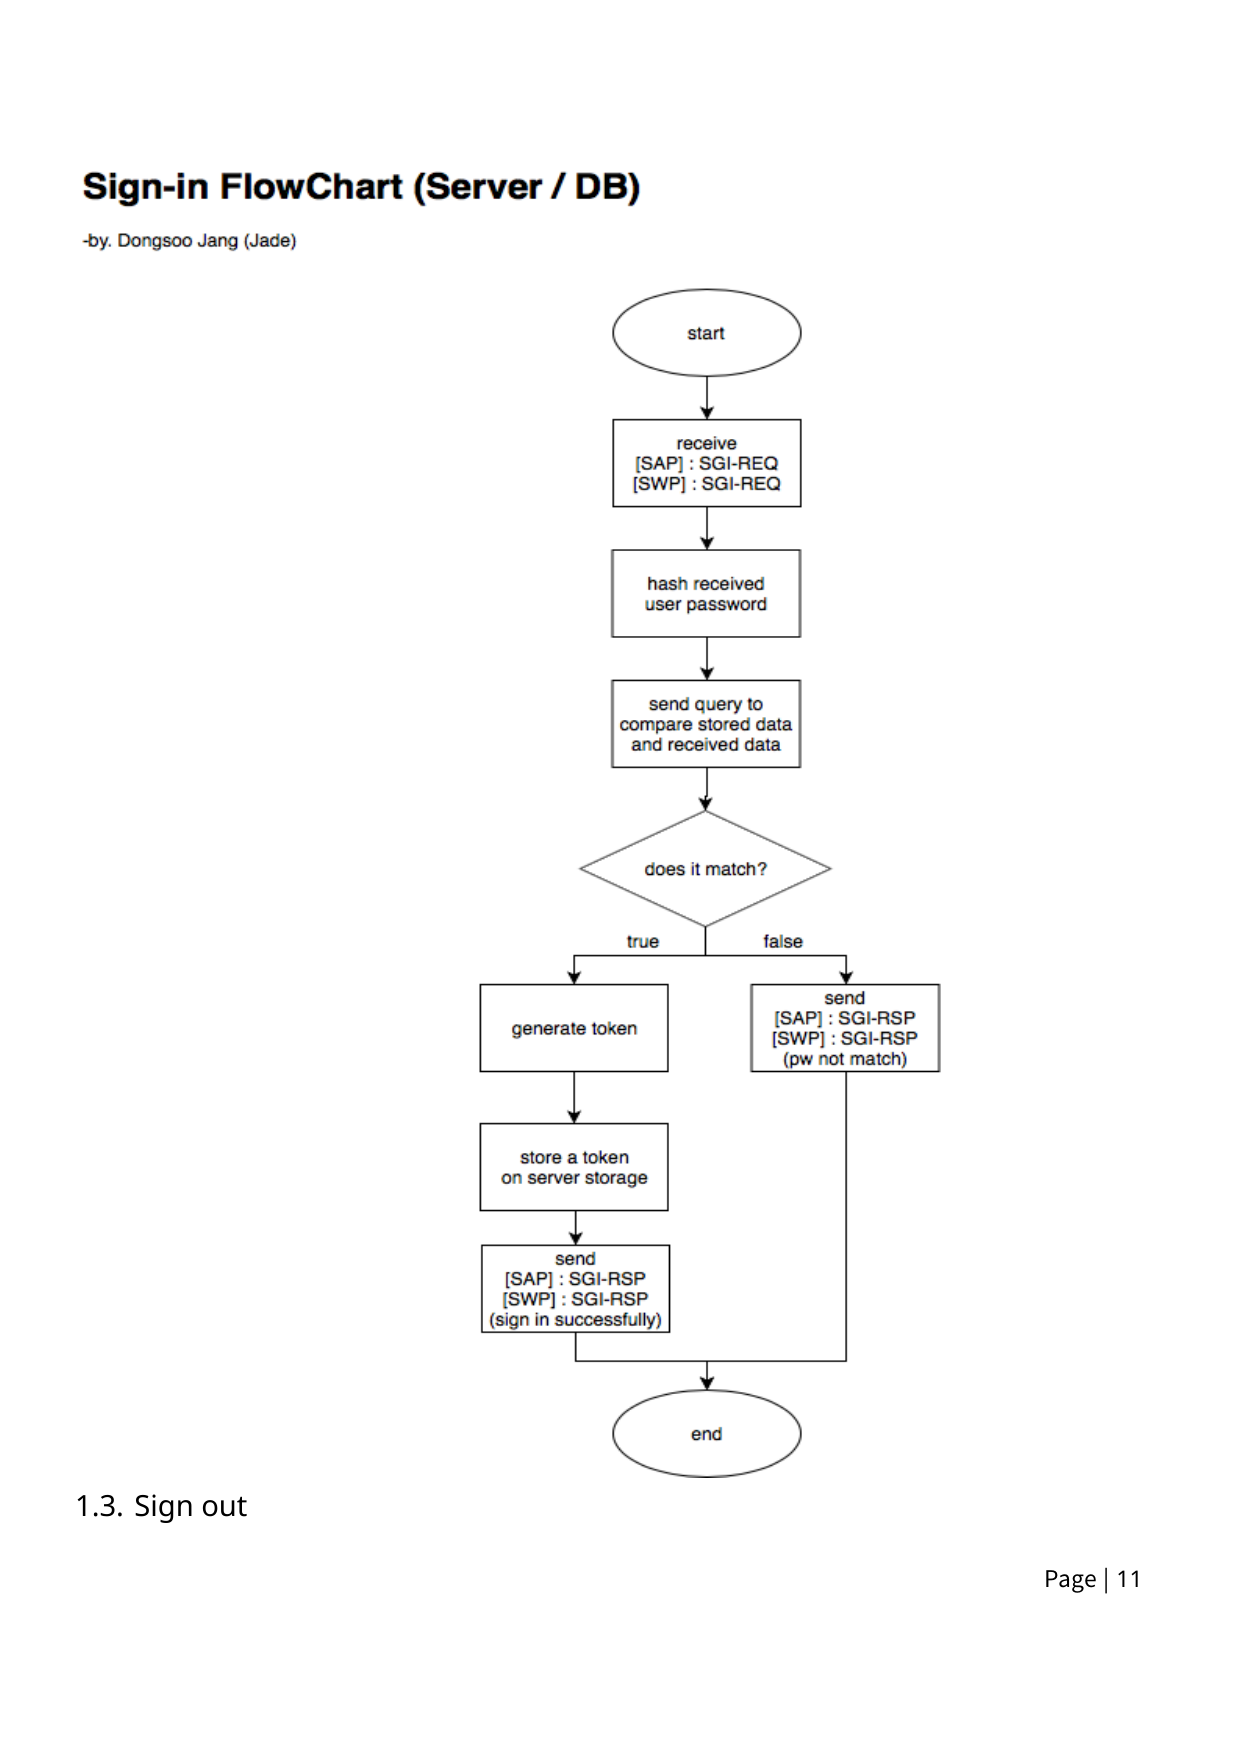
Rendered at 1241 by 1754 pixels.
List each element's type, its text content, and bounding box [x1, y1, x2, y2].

picture [75, 145, 941, 1478]
subtitle Sign out [75, 1486, 1142, 1525]
